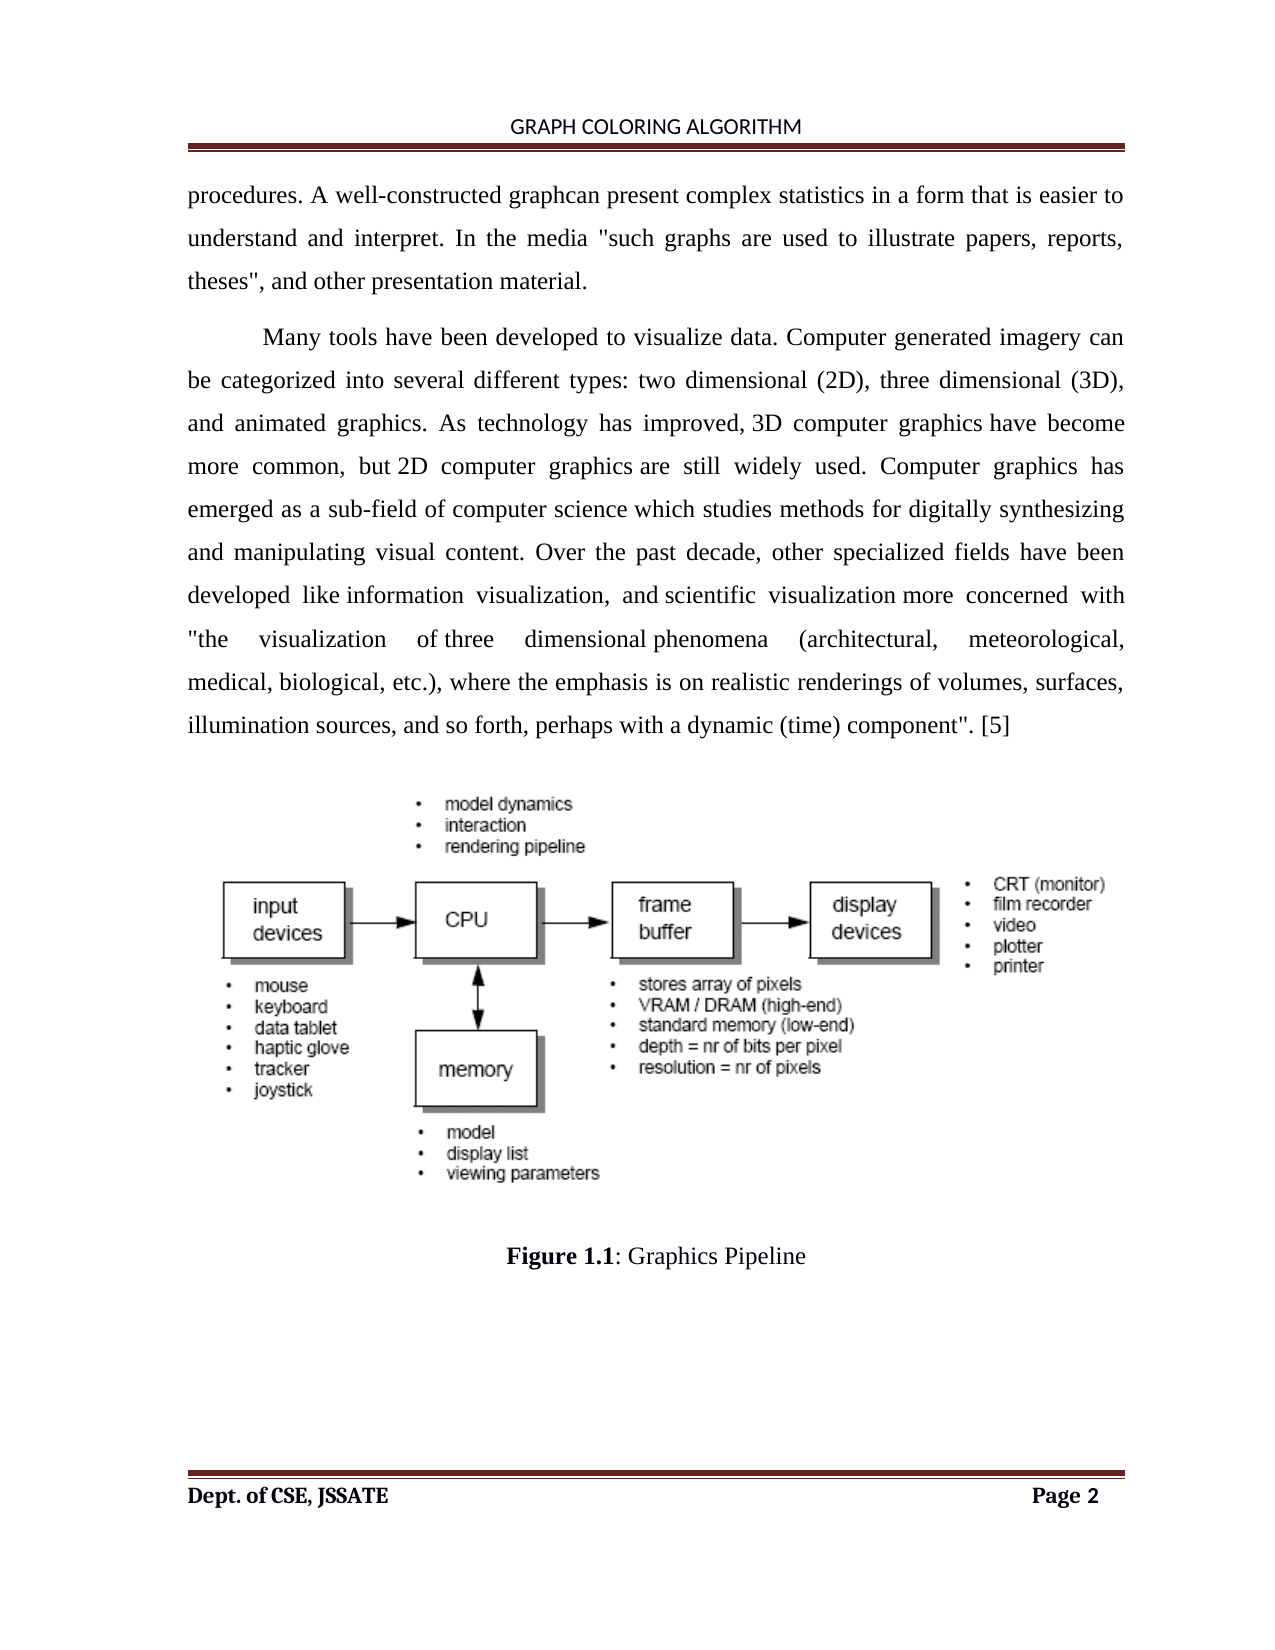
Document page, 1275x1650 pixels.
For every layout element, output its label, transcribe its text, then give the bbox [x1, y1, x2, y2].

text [187, 180, 1125, 295]
picture [187, 782, 1125, 1198]
text Figure 1.1: Graphics Pipeline [187, 1241, 1125, 1270]
text Many tools have been developed to visualize data. Computer generated imagery can be categorized into several different types: two dimensional (2D), three dimensional (3D), and animated graphics. As technology has improved, 3D computer graphics have become more common, but 2D computer graphics are still widely used. Computer graphics has emerged as a sub-field of computer science which studies methods for digitally synthesizing and manipulating visual content. Over the past decade, other specialized fields have been developed like information visualization, and scientific visualization more concerned with "the visualization of three dimensional phenomena (architectural, meteorological, medical, biological, etc.), where the emphasis is on realistic renderings of volumes, surfaces, illumination sources, and so forth, perhaps with a dynamic (time) component". [5] [187, 322, 1125, 739]
